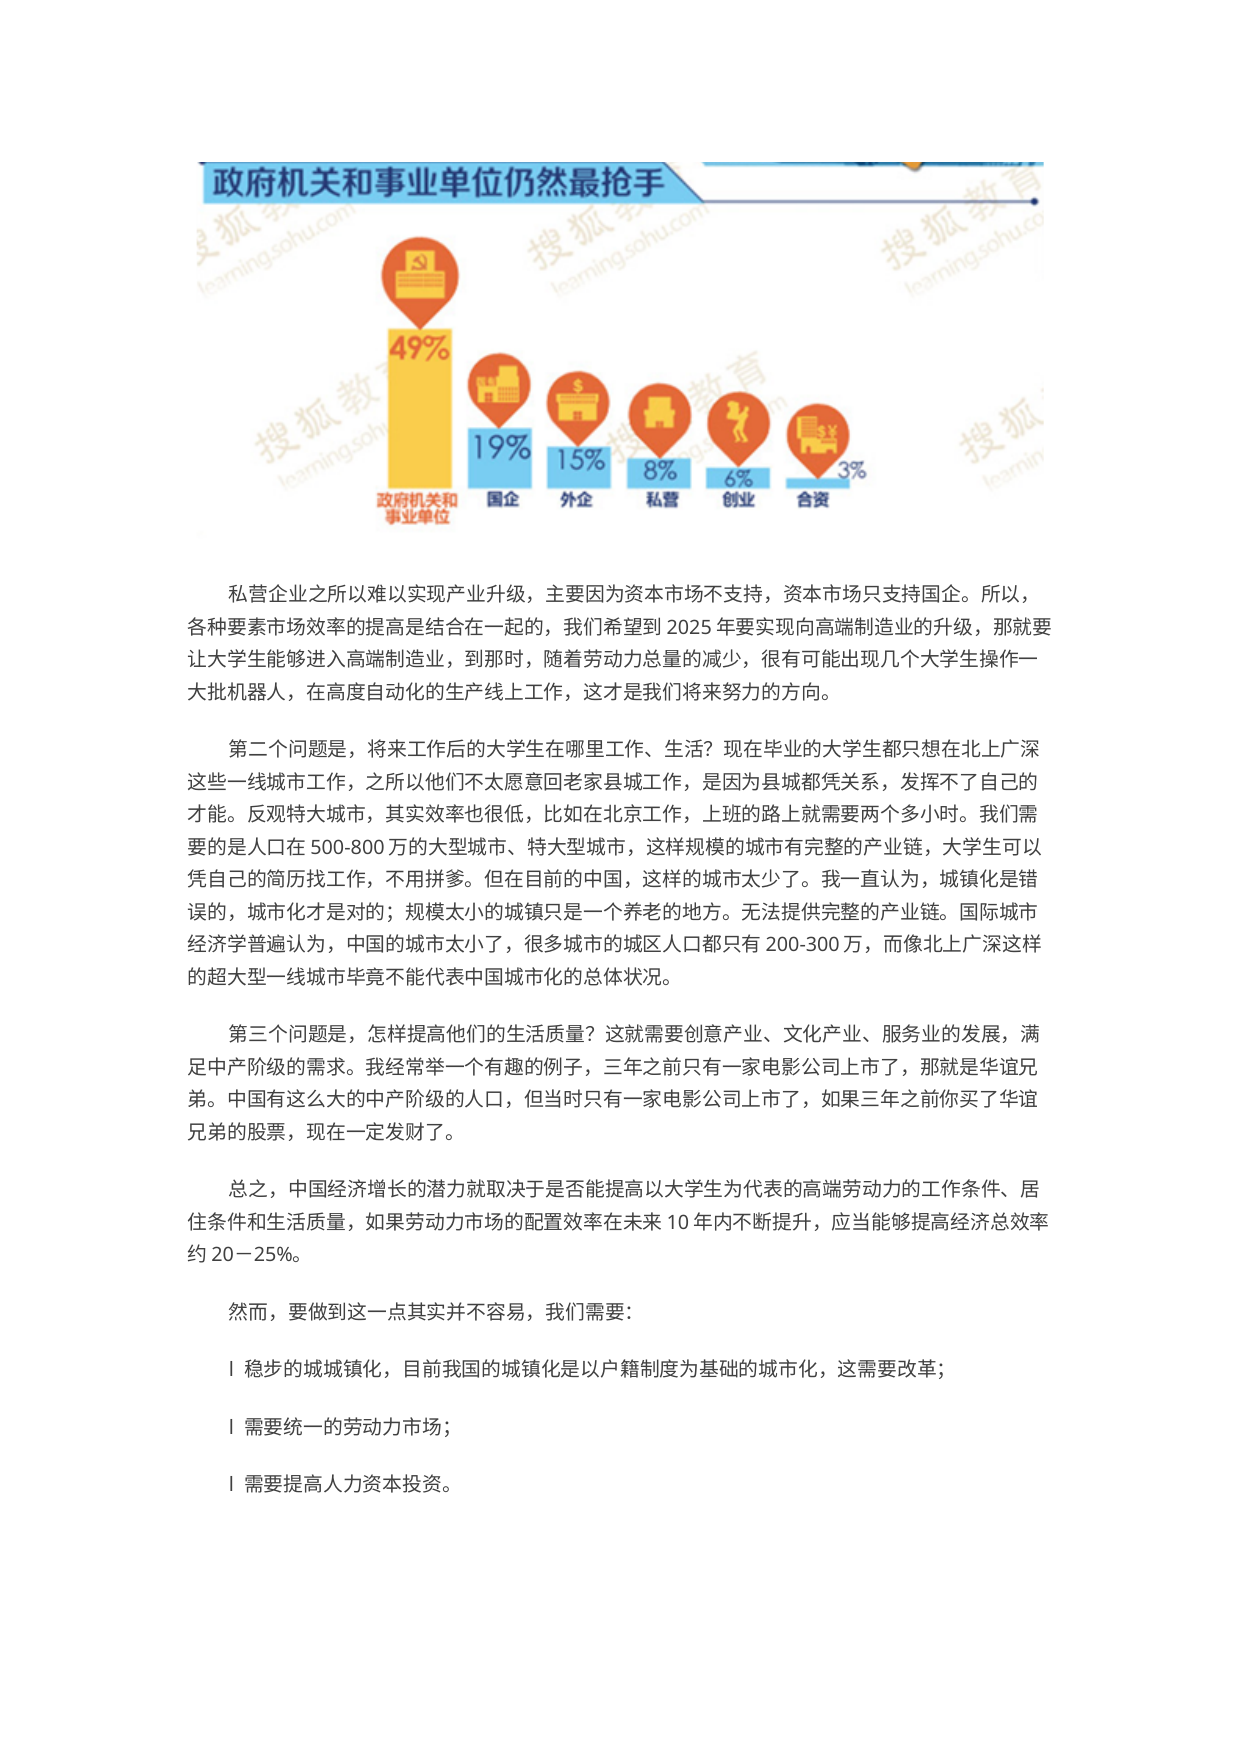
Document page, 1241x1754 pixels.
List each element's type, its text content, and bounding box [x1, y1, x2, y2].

text 总之，中国经济增长的潜力就取决于是否能提高以大学生为代表的高端劳动力的工作条件、居住条件和生活质量，如果劳动力市场的配置效率在未来10年内不断提升，应当能够提高经济总效率约20－25%。 [187, 1172, 1053, 1269]
text 然而，要做到这一点其实并不容易，我们需要： [187, 1294, 1053, 1327]
picture [196, 162, 1044, 539]
text 第三个问题是，怎样提高他们的生活质量？这就需要创意产业、文化产业、服务业的发展，满足中产阶级的需求。我经常举一个有趣的例子，三年之前只有一家电影公司上市了，那就是华谊兄弟。中国有这么大的中产阶级的人口，但当时只有一家电影公司上市了，如果三年之前你买了华谊兄弟的股票，现在一定发财了。 [187, 1017, 1053, 1147]
text l 需要统一的劳动力市场； [229, 1409, 1053, 1442]
text l 需要提高人力资本投资。 [229, 1467, 1053, 1499]
text 私营企业之所以难以实现产业升级，主要因为资本市场不支持，资本市场只支持国企。所以，各种要素市场效率的提高是结合在一起的，我们希望到2025年要实现向高端制造业的升级，那就要让大学生能够进入高端制造业，到那时，随着劳动力总量的减少，很有可能出现几个大学生操作一大批机器人，在高度自动化的生产线上工作，这才是我们将来努力的方向。 [187, 577, 1053, 707]
text 第二个问题是，将来工作后的大学生在哪里工作、生活？现在毕业的大学生都只想在北上广深这些一线城市工作，之所以他们不太愿意回老家县城工作，是因为县城都凭关系，发挥不了自己的才能。反观特大城市，其实效率也很低，比如在北京工作，上班的路上就需要两个多小时。我们需要的是人口在500-800万的大型城市、特大型城市，这样规模的城市有完整的产业链，大学生可以凭自己的简历找工作，不用拼爹。但在目前的中国，这样的城市太少了。我一直认为，城镇化是错误的，城市化才是对的；规模太小的城镇只是一个养老的地方。无法提供完整的产业链。国际城市经济学普遍认为，中国的城市太小了，很多城市的城区人口都只有200-300万，而像北上广深这样的超大型一线城市毕竟不能代表中国城市化的总体状况。 [187, 732, 1053, 992]
text l 稳步的城城镇化，目前我国的城镇化是以户籍制度为基础的城市化，这需要改革； [229, 1352, 1053, 1384]
